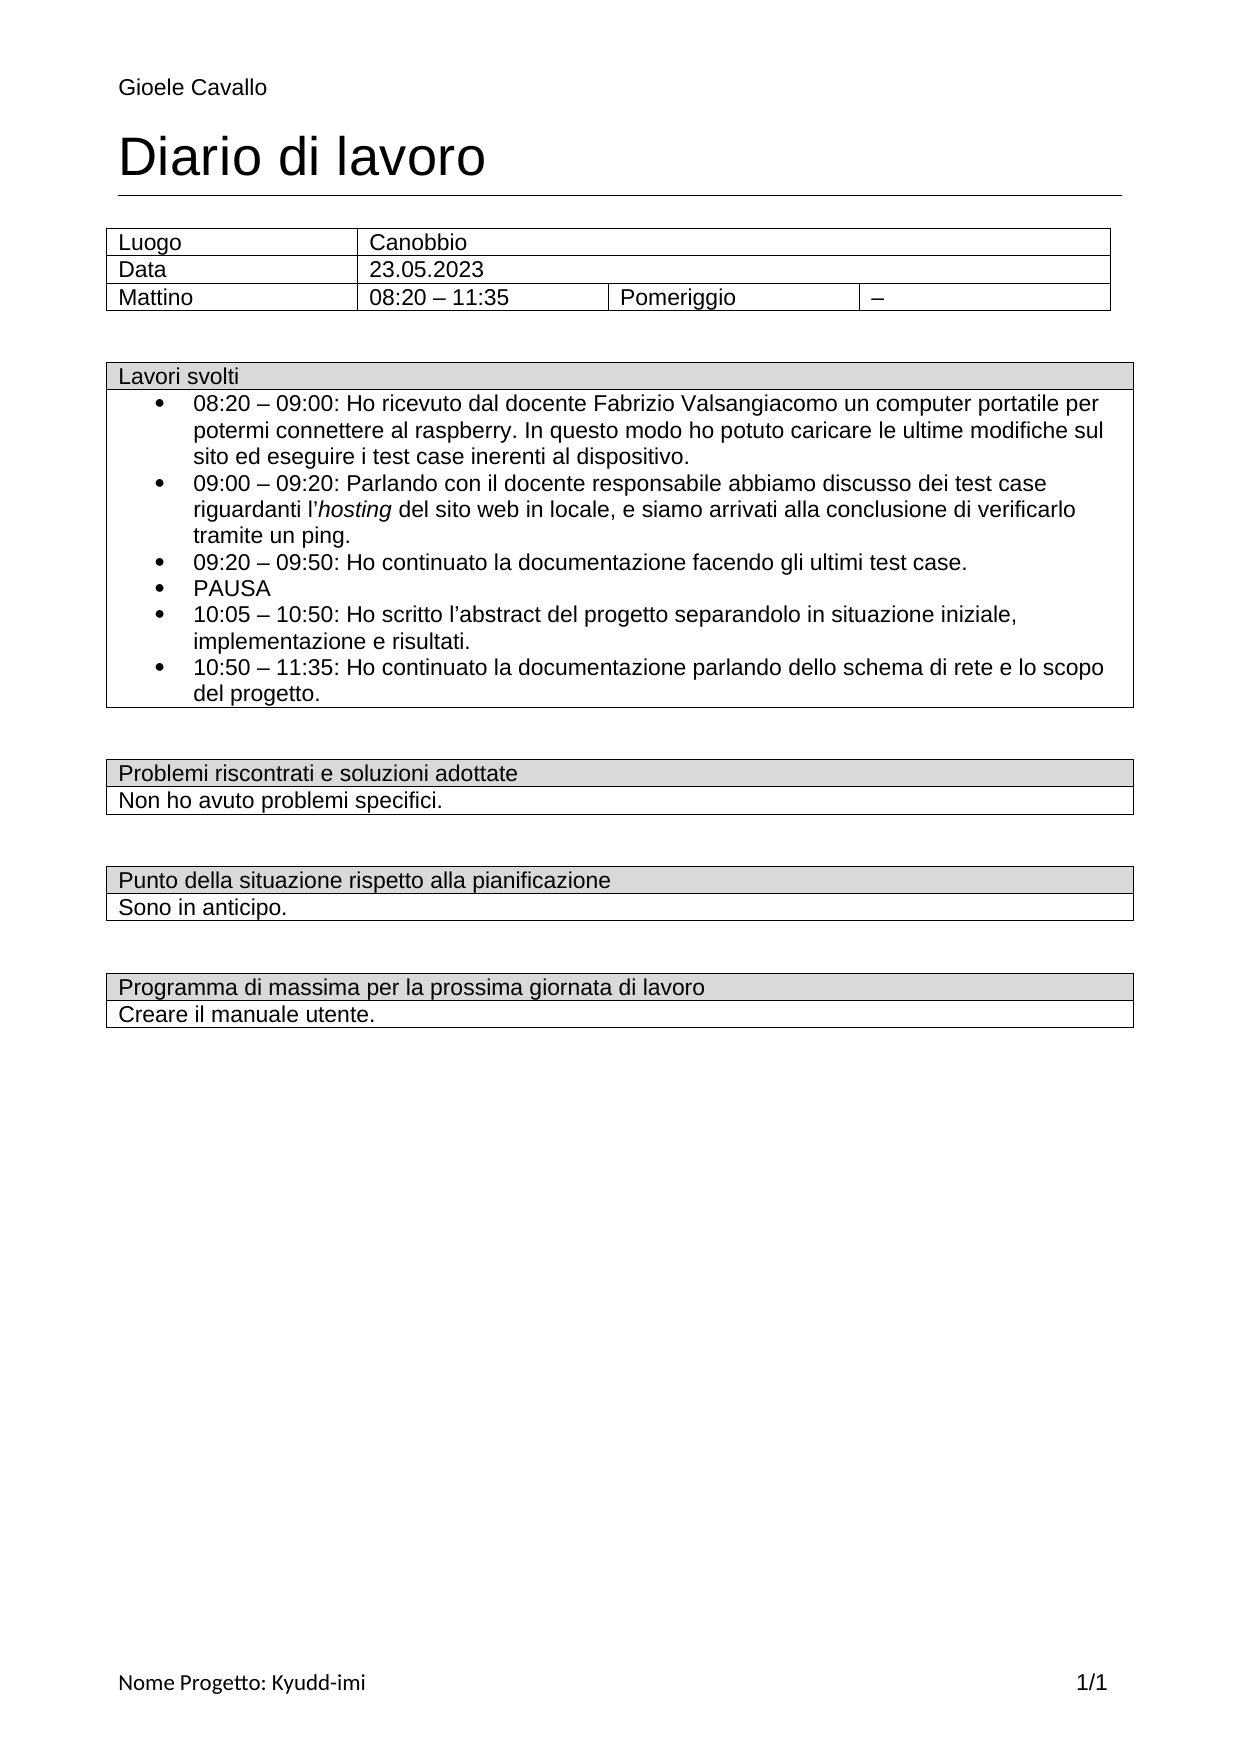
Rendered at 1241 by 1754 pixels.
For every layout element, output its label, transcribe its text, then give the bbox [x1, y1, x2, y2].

table_cell 08:20 – 11:35 [358, 284, 608, 310]
table_header Problemi riscontrati e soluzioni adottate [107, 760, 1133, 786]
table_cell Pomeriggio [609, 284, 859, 310]
table_cell Creare il manuale utente. [107, 1001, 1133, 1027]
table_header Canobbio [358, 229, 1110, 255]
table_header Lavori svolti [107, 363, 1133, 389]
table_cell 08:20 – 09:00: Ho ricevuto dal docente Fabrizio Valsangiacomo un computer portatile per potermi connettere al raspberry. In questo modo ho potuto caricare le ultime modifiche sul sito ed eseguire i test case inerenti al dispositivo. 09:00 – 09:20: Parlando con il docente responsabile abbiamo discusso dei test case riguardanti l’hosting del sito web in locale, e siamo arrivati alla conclusione di verificarlo tramite un ping. 09:20 – 09:50: Ho continuato la documentazione facendo gli ultimi test case. PAUSA 10:05 – 10:50: Ho scritto l’abstract del progetto separandolo in situazione iniziale, implementazione e risultati. 10:50 – 11:35: Ho continuato la documentazione parlando dello schema di rete e lo scopo del progetto. [107, 390, 1133, 707]
table_cell Data [107, 256, 357, 282]
table_header Punto della situazione rispetto alla pianificazione [107, 867, 1133, 893]
table_cell 23.05.2023 [358, 256, 1110, 282]
table_cell – [860, 284, 1110, 310]
title Diario di lavoro [118, 125, 1122, 195]
table_header Luogo [107, 229, 357, 255]
table_cell Mattino [107, 284, 357, 310]
table_cell Non ho avuto problemi specifici. [107, 787, 1133, 813]
table_header Programma di massima per la prossima giornata di lavoro [107, 974, 1133, 1000]
table_cell Sono in anticipo. [107, 894, 1133, 920]
